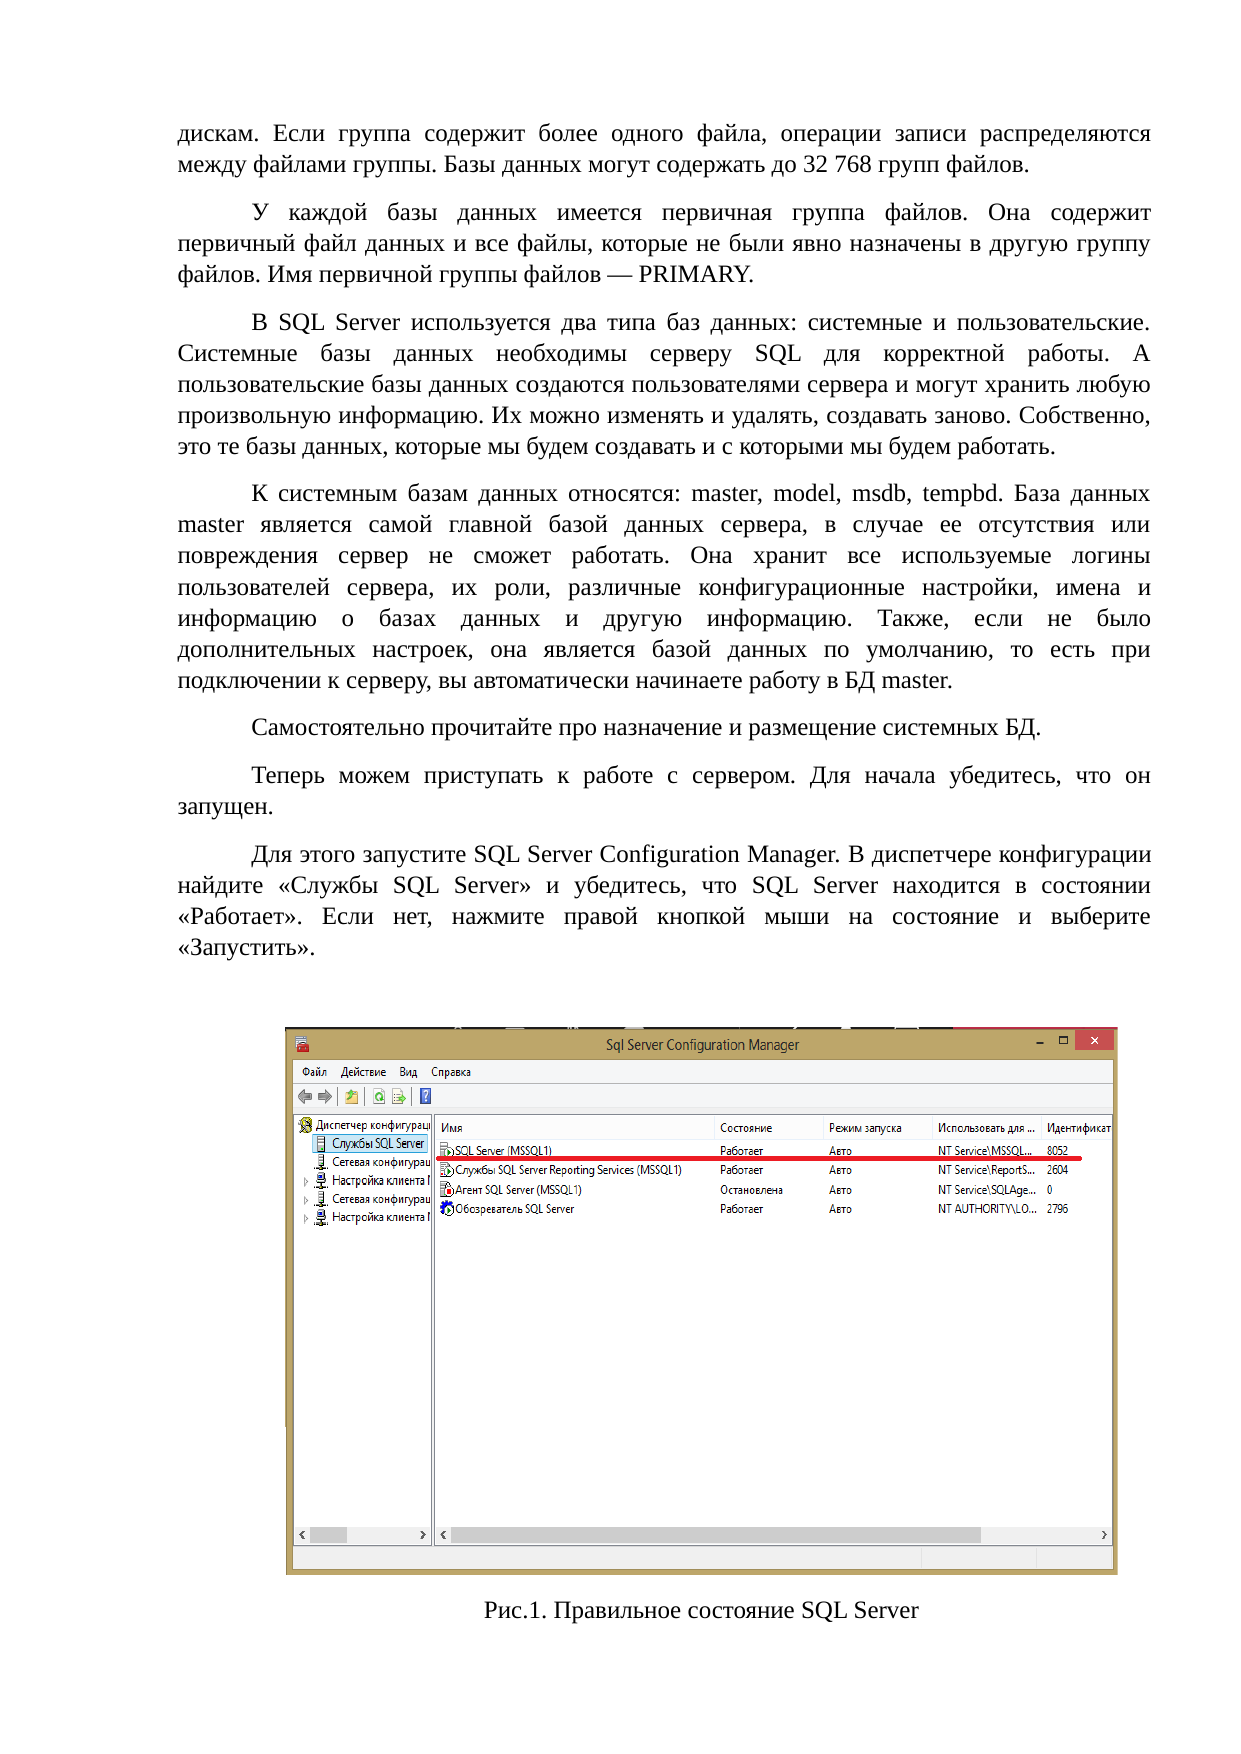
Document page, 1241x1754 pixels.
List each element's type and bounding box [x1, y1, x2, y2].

picture [285, 1027, 1118, 1577]
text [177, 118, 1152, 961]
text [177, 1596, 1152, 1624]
